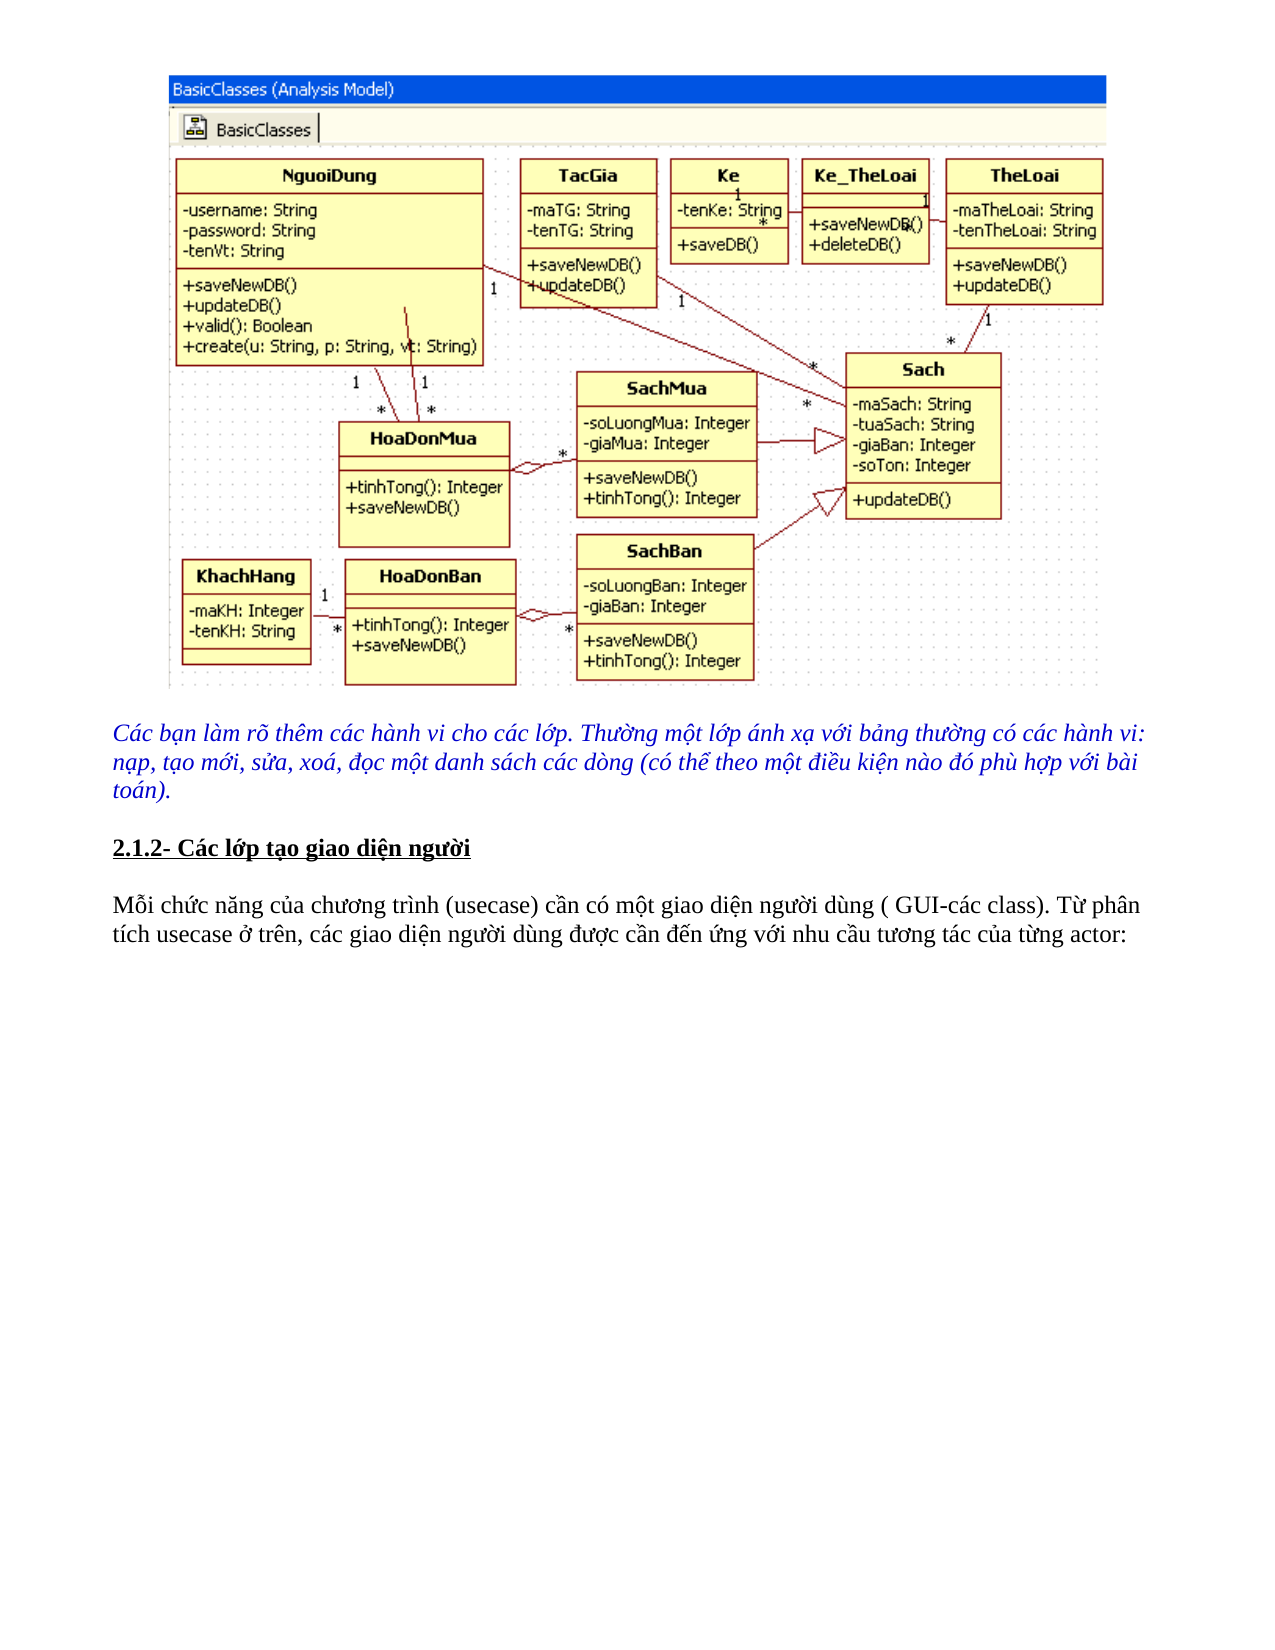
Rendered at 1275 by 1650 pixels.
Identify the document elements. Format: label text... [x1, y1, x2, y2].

text Mỗi chức năng của chương trình (usecase) cần có một giao diện người dùng ( GUI-các class). Từ phân tích usecase ở trên, các giao diện người dùng được cần đến ứng với nhu cầu tương tác của từng actor: [112, 890, 1162, 948]
picture [168, 75, 1107, 689]
text Các bạn làm rõ thêm các hành vi cho các lớp. Thường một lớp ánh xạ với bảng thường có các hành vi: nạp, tạo mới, sửa, xoá, đọc một danh sách các dòng (có thể theo một điều kiện nào đó phù hợp với bài toán). [112, 718, 1162, 804]
text 2.1.2- Các lớp tạo giao diện người [112, 833, 1162, 862]
